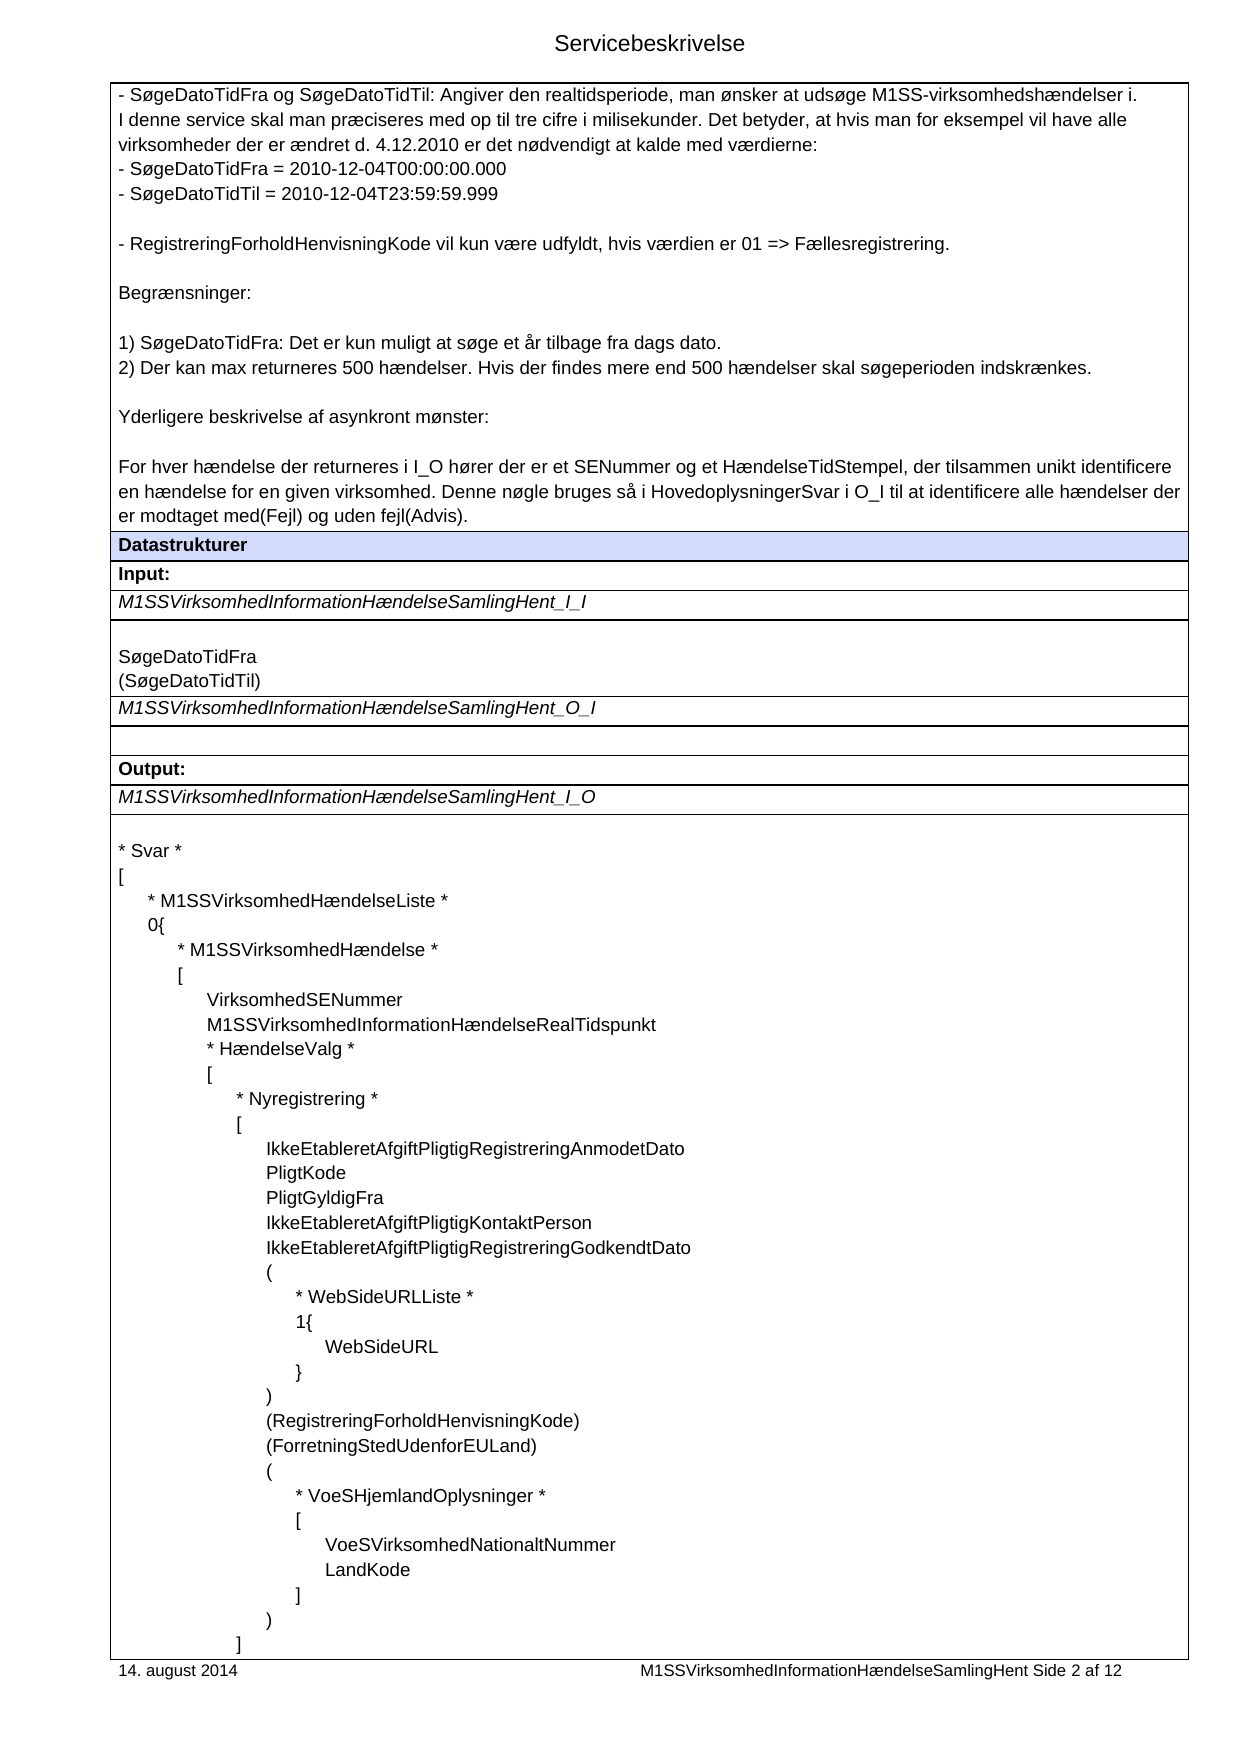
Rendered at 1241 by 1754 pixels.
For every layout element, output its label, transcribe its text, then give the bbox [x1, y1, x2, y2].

table_cell SøgeDatoTidFra (SøgeDatoTidTil) [111, 621, 1188, 696]
table_cell M1SSVirksomhedInformationHændelseSamlingHent_I_I [111, 591, 1188, 619]
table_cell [111, 815, 1188, 1659]
table_cell Input: [111, 562, 1188, 589]
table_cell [111, 84, 1188, 531]
table_cell M1SSVirksomhedInformationHændelseSamlingHent_O_I [111, 697, 1188, 725]
table_cell Output: [111, 756, 1188, 784]
table_cell [111, 727, 1188, 754]
table_cell Datastrukturer [111, 532, 1188, 560]
table_cell M1SSVirksomhedInformationHændelseSamlingHent_I_O [111, 786, 1188, 813]
